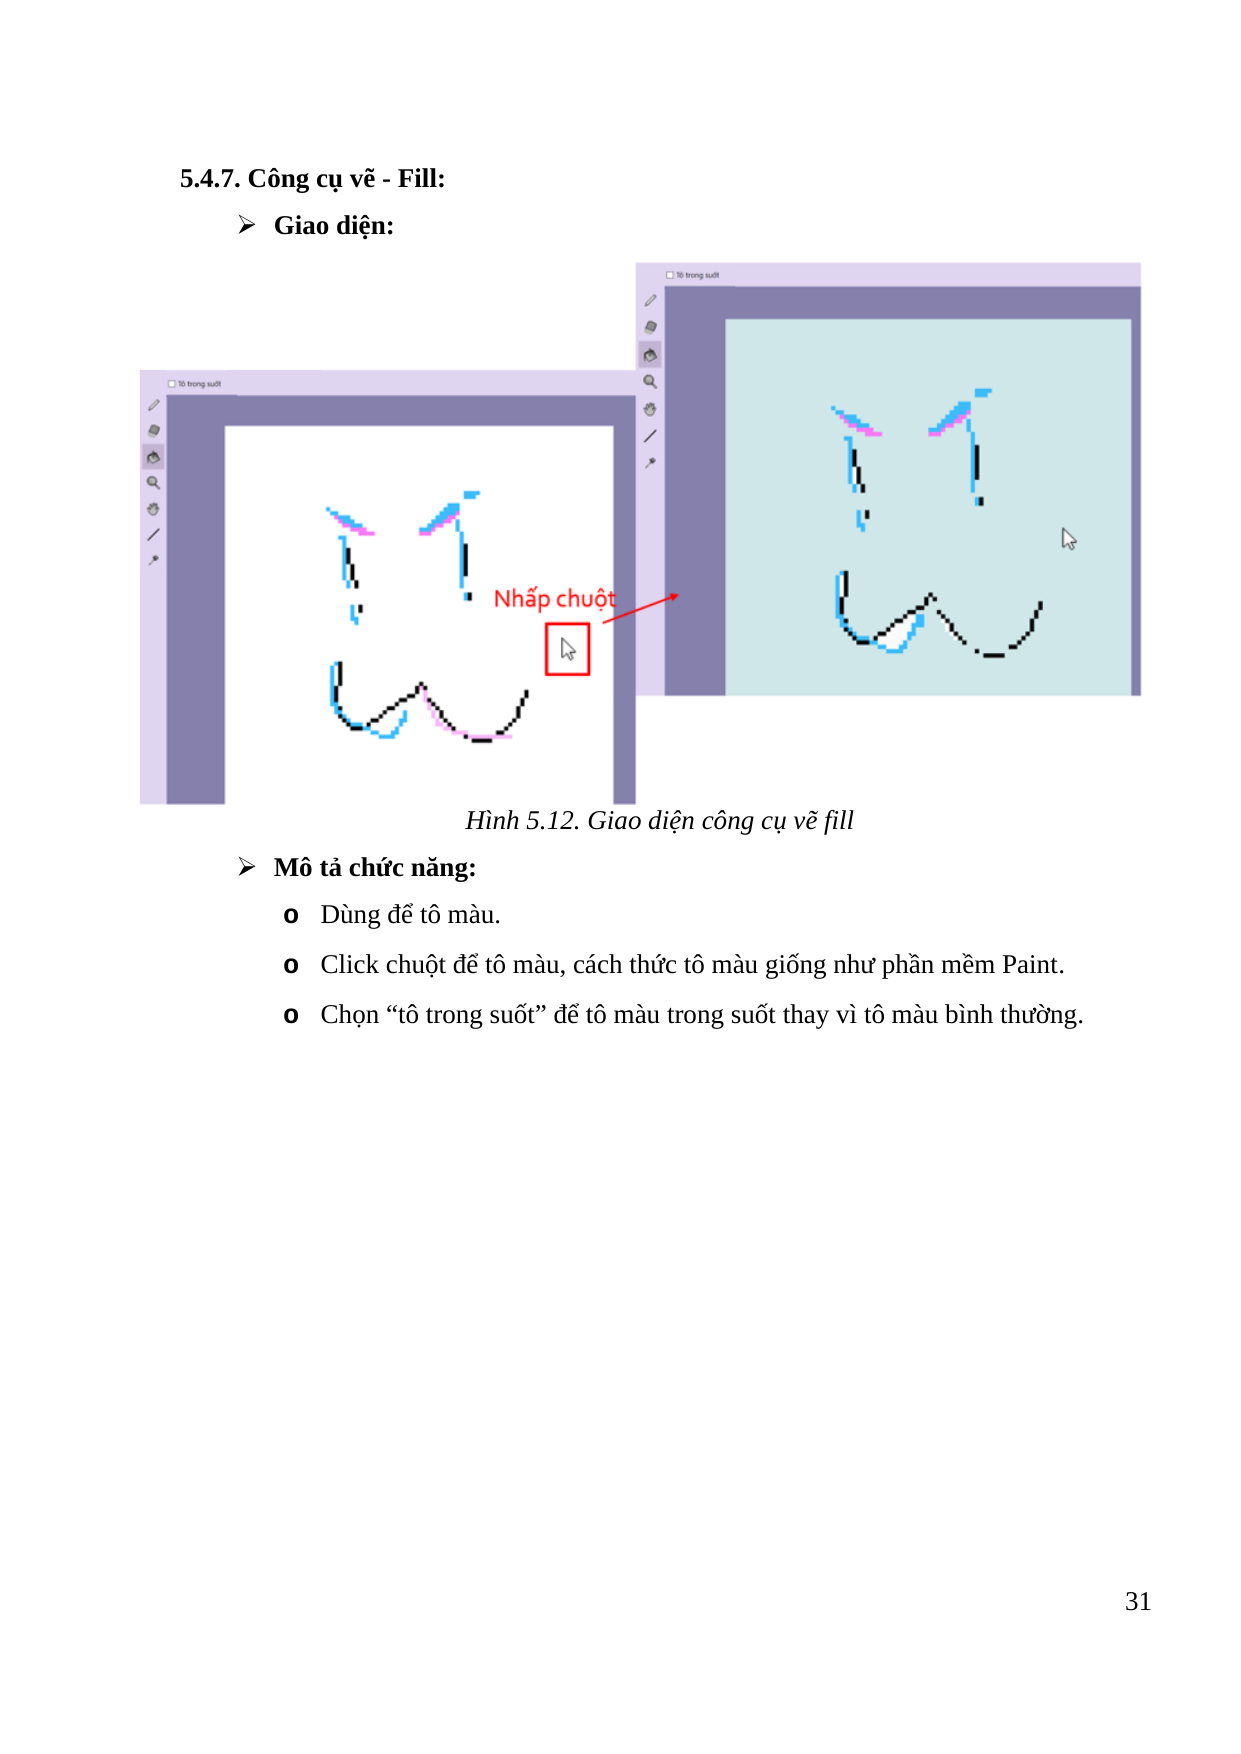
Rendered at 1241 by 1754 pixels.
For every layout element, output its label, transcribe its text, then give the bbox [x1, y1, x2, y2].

list Click chuột để tô màu, cách thức tô màu giống như phần mềm Paint. [283, 948, 1152, 981]
text Giao diện: [236, 209, 1152, 240]
list Chọn “tô trong suốt” để tô màu trong suốt thay vì tô màu bình thường. [283, 998, 1152, 1031]
list Công cụ vẽ - Fill: [180, 162, 1152, 194]
list Hình 5.12. Giao diện công cụ vẽ fill [170, 804, 1152, 835]
list Dùng để tô màu. [283, 898, 1152, 931]
picture [135, 256, 1149, 805]
text Mô tả chức năng: [236, 851, 1152, 882]
